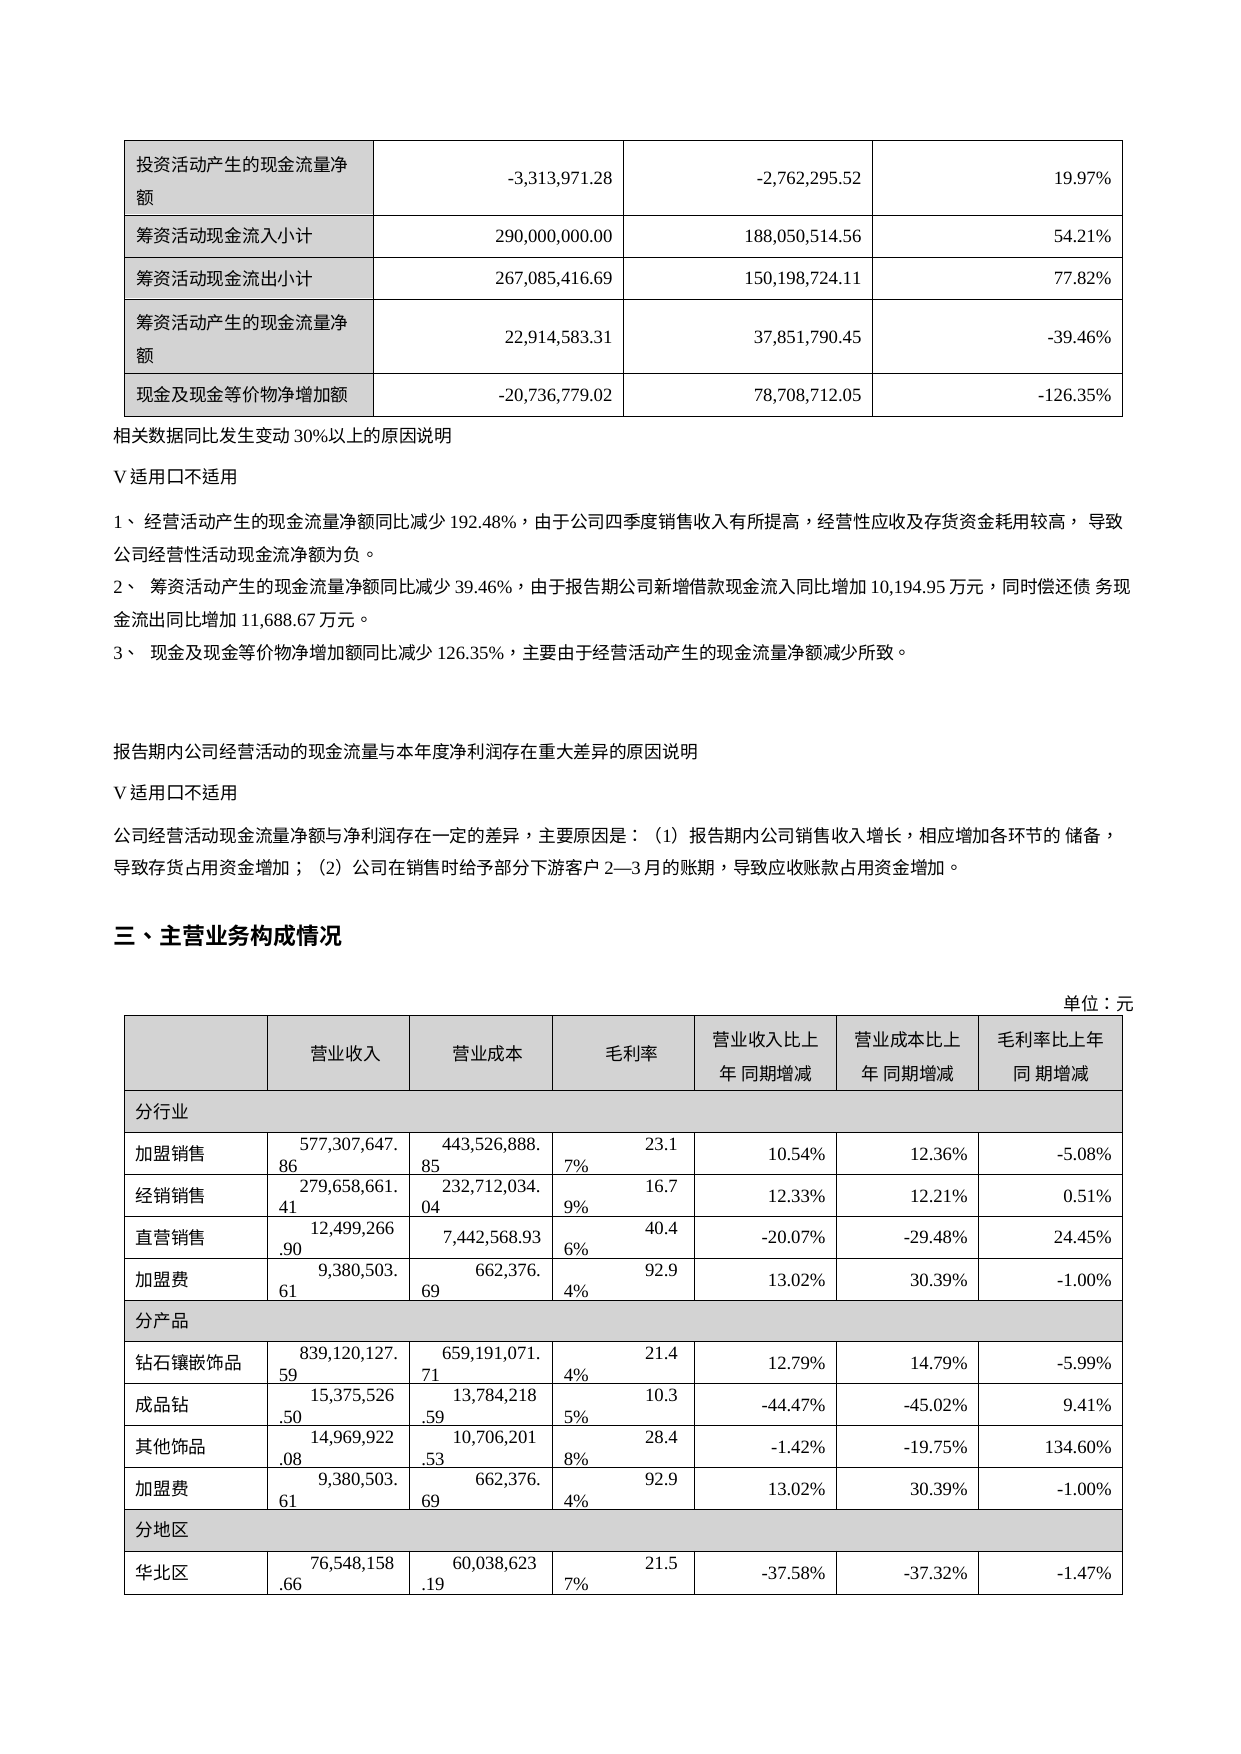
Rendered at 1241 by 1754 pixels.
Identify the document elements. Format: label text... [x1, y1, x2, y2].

table_cell 加盟费 [125, 1259, 267, 1300]
text V适用口不适用 [113, 779, 1134, 805]
table_cell 13.02% [695, 1259, 836, 1300]
table_header 19.97% [873, 141, 1122, 214]
table_cell 7,442,568.93 [410, 1217, 552, 1258]
table_cell 54.21% [873, 216, 1122, 257]
table_cell 16.79% [553, 1175, 694, 1216]
table_header -2,762,295.52 [624, 141, 872, 214]
table_header 营业收入比上年 同期增减 [695, 1016, 836, 1090]
table_cell 现金及现金等价物净增加额 [125, 374, 373, 416]
table_header 投资活动产生的现金流量净 额 [125, 141, 373, 214]
table_cell 12.79% [695, 1342, 836, 1383]
subtitle 三、主营业务构成情况 [113, 920, 1134, 952]
table_cell 77.82% [873, 258, 1122, 298]
table_cell -126.35% [873, 374, 1122, 416]
table_header 毛利率 [553, 1016, 694, 1090]
table_cell 14.79% [837, 1342, 978, 1383]
table_cell 其他饰品 [125, 1426, 267, 1467]
table_cell 直营销售 [125, 1217, 267, 1258]
table_header -3,313,971.28 [374, 141, 623, 214]
table_cell 13.02% [695, 1468, 836, 1508]
table_cell 分地区 [125, 1510, 1122, 1551]
table_cell 成品钻 [125, 1384, 267, 1425]
table_cell 60,038,623.19 [410, 1552, 552, 1593]
table_cell -20,736,779.02 [374, 374, 623, 416]
table_cell 0.51% [979, 1175, 1122, 1216]
text 3、 现金及现金等价物净增加额同比减少126.35%，主要由于经营活动产生的现金流量净额减少所致。 [113, 633, 1134, 666]
table_cell 14,969,922.08 [268, 1426, 409, 1467]
table_cell 10.35% [553, 1384, 694, 1425]
table_cell 40.46% [553, 1217, 694, 1258]
text 公司经营活动现金流量净额与净利润存在一定的差异，主要原因是：（1）报告期内公司销售收入增长，相应增加各环节的 储备，导致存货占用资金增加；（2）公司在销售时给予部分下游客户2—3月的账期，导致应收账款占用资金增加。 [113, 818, 1134, 881]
table_cell -1.42% [695, 1426, 836, 1467]
table_cell 9,380,503.61 [268, 1468, 409, 1508]
table_cell 经销销售 [125, 1175, 267, 1216]
table_cell -1.00% [979, 1468, 1122, 1508]
table_cell -44.47% [695, 1384, 836, 1425]
table_cell -5.08% [979, 1133, 1122, 1174]
text 相关数据同比发生变动30%以上的原因说明 [113, 417, 1134, 449]
table_cell 加盟销售 [125, 1133, 267, 1174]
table_cell 9,380,503.61 [268, 1259, 409, 1300]
table_cell -39.46% [873, 300, 1122, 373]
table_cell -5.99% [979, 1342, 1122, 1383]
table_cell 659,191,071.71 [410, 1342, 552, 1383]
table_cell 279,658,661.41 [268, 1175, 409, 1216]
table_cell 150,198,724.11 [624, 258, 872, 298]
table_cell 华北区 [125, 1552, 267, 1593]
table_cell 筹资活动现金流出小计 [125, 258, 373, 298]
table_cell 加盟费 [125, 1468, 267, 1508]
text 2、 筹资活动产生的现金流量净额同比减少39.46%，由于报告期公司新增借款现金流入同比增加10,194.95万元，同时偿还债 务现金流出同比增加11,688.67万元。 [113, 567, 1134, 633]
text 1、 经营活动产生的现金流量净额同比减少192.48%，由于公司四季度销售收入有所提高，经营性应收及存货资金耗用较高， 导致公司经营性活动现金流净额为负。 [113, 502, 1134, 567]
table_cell 443,526,888.85 [410, 1133, 552, 1174]
text 报告期内公司经营活动的现金流量与本年度净利润存在重大差异的原因说明 [113, 732, 1134, 765]
table_cell 232,712,034.04 [410, 1175, 552, 1216]
table_cell 662,376.69 [410, 1259, 552, 1300]
table_cell 21.57% [553, 1552, 694, 1593]
table_header 营业成本比上年 同期增减 [837, 1016, 978, 1090]
table_cell 30.39% [837, 1259, 978, 1300]
table_cell 78,708,712.05 [624, 374, 872, 416]
table_cell 92.94% [553, 1259, 694, 1300]
text 单位：元 [113, 991, 1134, 1015]
table_cell 23.17% [553, 1133, 694, 1174]
table_cell 钻石镶嵌饰品 [125, 1342, 267, 1383]
table_cell 290,000,000.00 [374, 216, 623, 257]
table_cell 12.33% [695, 1175, 836, 1216]
table_cell 28.48% [553, 1426, 694, 1467]
table_cell -37.58% [695, 1552, 836, 1593]
table_cell -29.48% [837, 1217, 978, 1258]
table_cell -19.75% [837, 1426, 978, 1467]
table_cell 76,548,158.66 [268, 1552, 409, 1593]
table_cell 10,706,201.53 [410, 1426, 552, 1467]
table_cell 22,914,583.31 [374, 300, 623, 373]
table_cell 筹资活动现金流入小计 [125, 216, 373, 257]
table_cell 分行业 [125, 1091, 1122, 1132]
table_cell 188,050,514.56 [624, 216, 872, 257]
table_cell 12.21% [837, 1175, 978, 1216]
table_header 营业成本 [410, 1016, 552, 1090]
table_cell -37.32% [837, 1552, 978, 1593]
table_cell 92.94% [553, 1468, 694, 1508]
table_cell 134.60% [979, 1426, 1122, 1467]
table_cell 662,376.69 [410, 1468, 552, 1508]
table_cell 10.54% [695, 1133, 836, 1174]
table_header 营业收入 [268, 1016, 409, 1090]
table_cell -45.02% [837, 1384, 978, 1425]
table_cell 577,307,647.86 [268, 1133, 409, 1174]
table_cell 267,085,416.69 [374, 258, 623, 298]
table_cell 9.41% [979, 1384, 1122, 1425]
table_cell 13,784,218.59 [410, 1384, 552, 1425]
table_cell 15,375,526.50 [268, 1384, 409, 1425]
table_cell 37,851,790.45 [624, 300, 872, 373]
table_cell -1.47% [979, 1552, 1122, 1593]
table_cell 839,120,127.59 [268, 1342, 409, 1383]
table_cell 12.36% [837, 1133, 978, 1174]
table_cell 30.39% [837, 1468, 978, 1508]
text V适用口不适用 [113, 464, 1134, 489]
table_header 毛利率比上年同 期增减 [979, 1016, 1122, 1090]
table_cell 12,499,266.90 [268, 1217, 409, 1258]
table_cell 分产品 [125, 1301, 1122, 1341]
table_cell 筹资活动产生的现金流量净 额 [125, 300, 373, 373]
table_cell -1.00% [979, 1259, 1122, 1300]
table_cell -20.07% [695, 1217, 836, 1258]
table_header [125, 1016, 267, 1090]
table_cell 24.45% [979, 1217, 1122, 1258]
table_cell 21.44% [553, 1342, 694, 1383]
